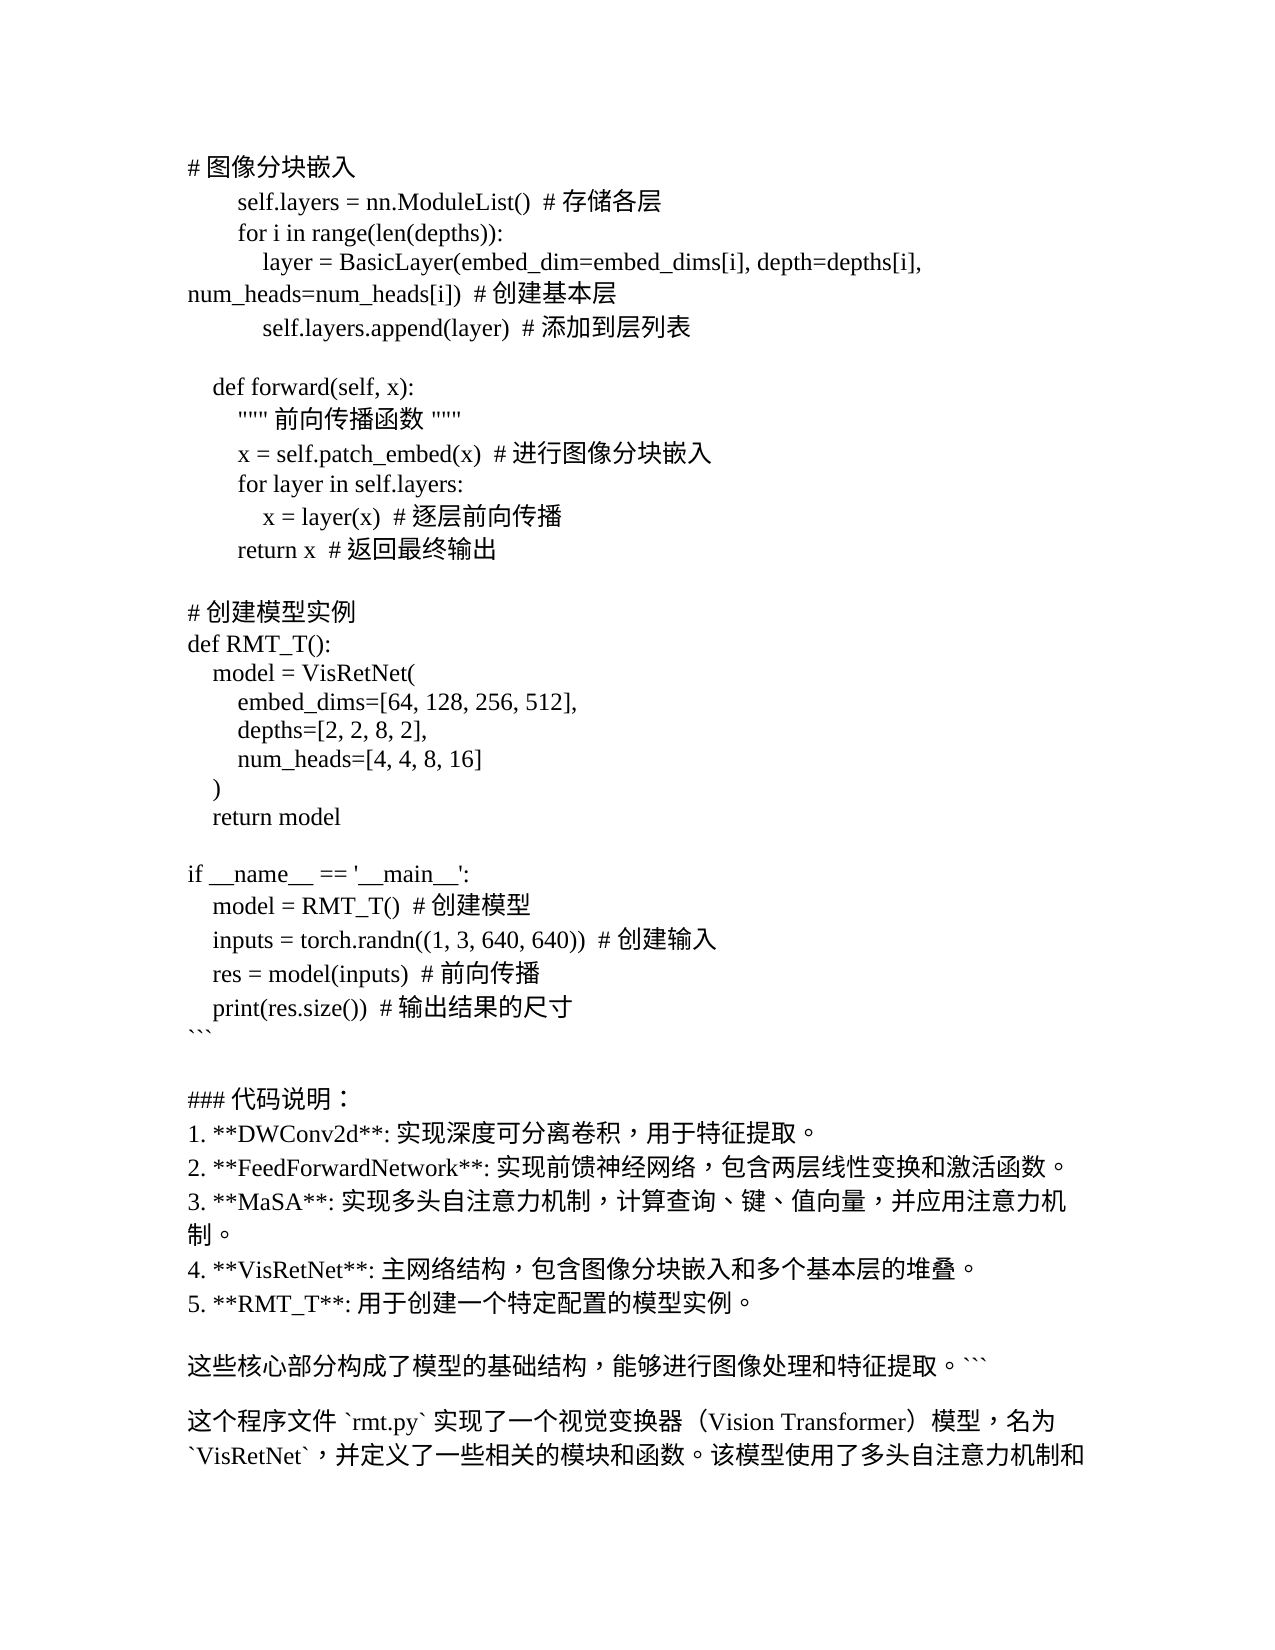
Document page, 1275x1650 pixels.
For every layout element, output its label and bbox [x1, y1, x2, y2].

text [187, 1404, 1087, 1472]
text [187, 150, 1087, 1383]
